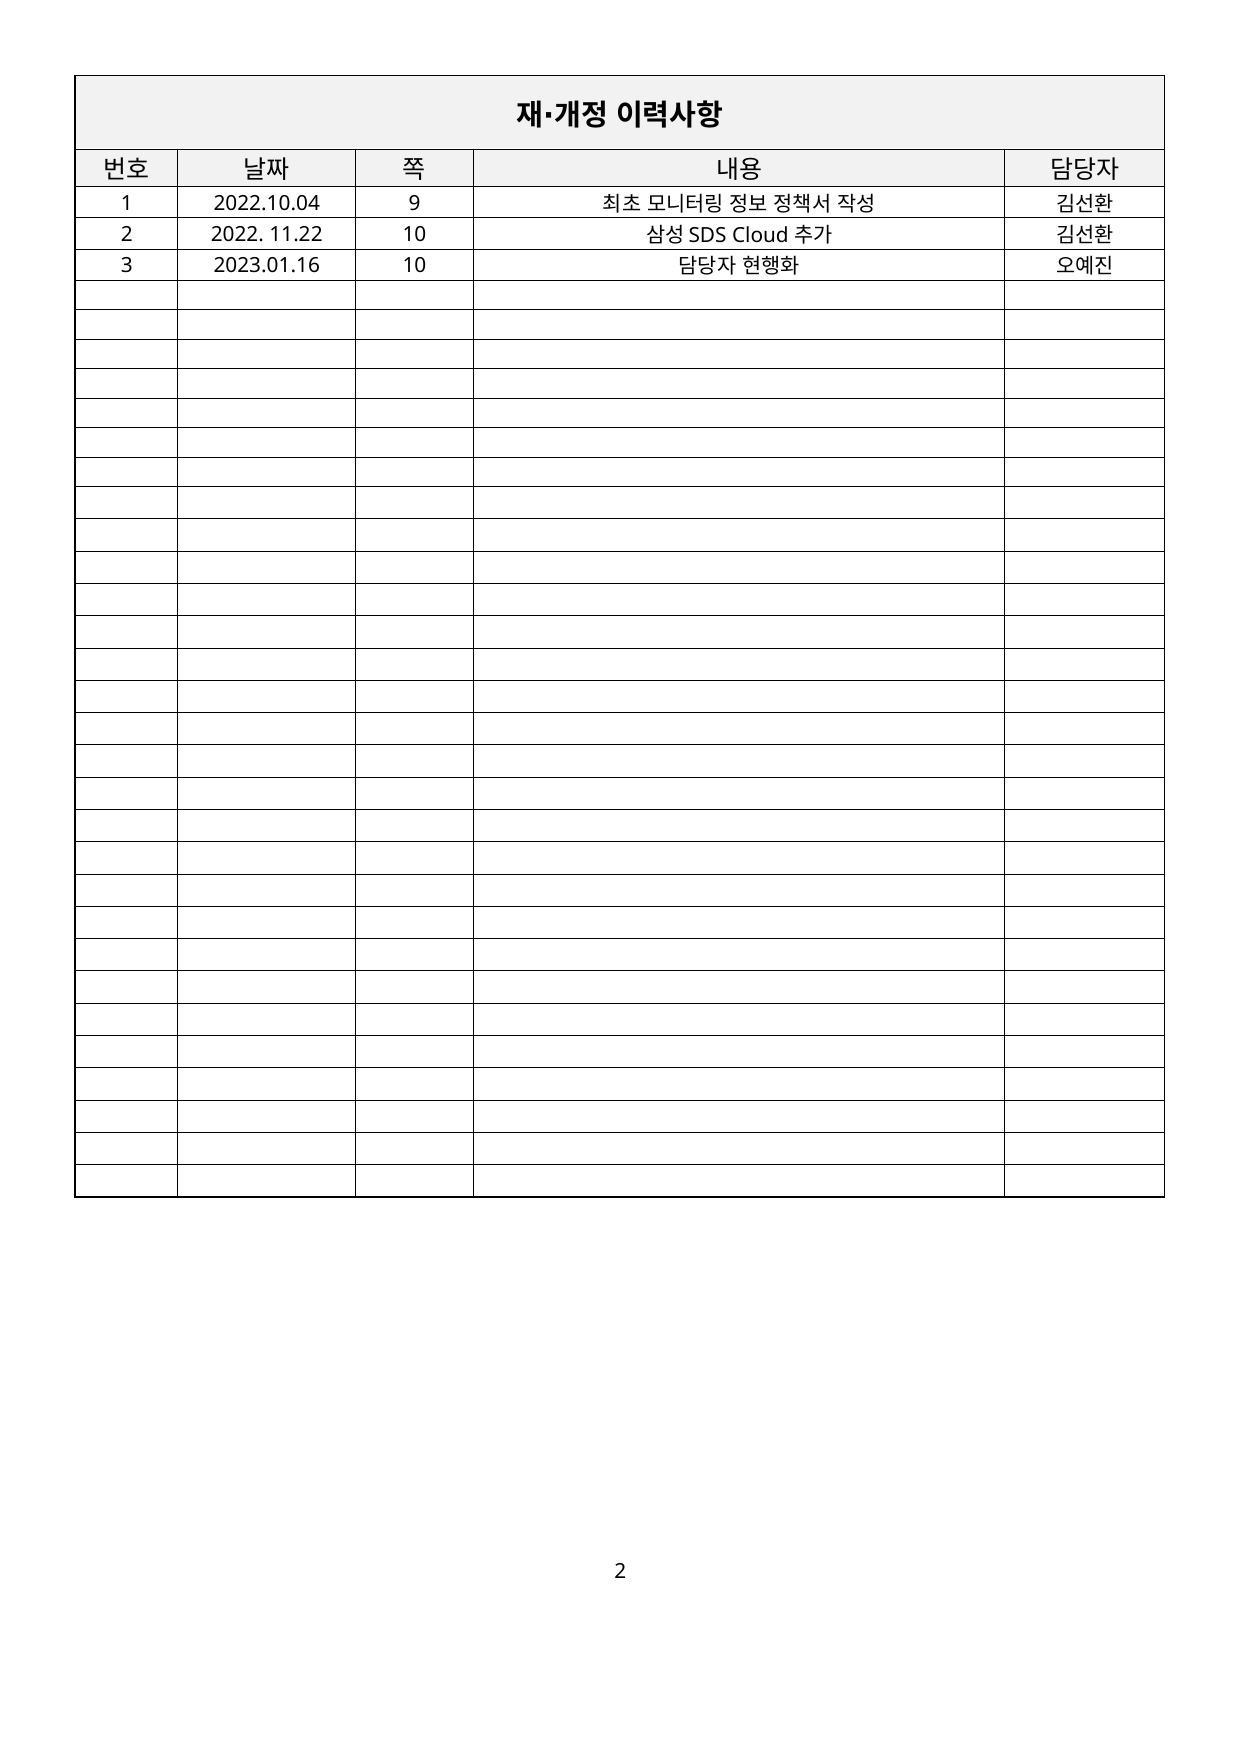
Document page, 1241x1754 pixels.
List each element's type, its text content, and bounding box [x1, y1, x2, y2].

table_cell [1005, 1133, 1164, 1164]
table_cell [474, 1101, 1004, 1132]
table_cell [76, 369, 177, 398]
table_cell [178, 552, 355, 583]
table_cell [76, 681, 177, 712]
table_cell [474, 939, 1004, 970]
table_cell [1005, 778, 1164, 809]
table_cell [1005, 971, 1164, 1003]
table_cell 2 [76, 218, 177, 248]
table_cell [178, 971, 355, 1003]
table_cell [356, 1133, 473, 1164]
table_cell [356, 310, 473, 339]
table_cell [356, 399, 473, 427]
table_cell [1005, 1068, 1164, 1099]
table_cell [1005, 458, 1164, 486]
table_cell 오예진 [1005, 250, 1164, 280]
table_cell [1005, 681, 1164, 712]
table_cell [1005, 939, 1164, 970]
table_cell [474, 875, 1004, 906]
table_cell [76, 399, 177, 427]
table_cell 담당자 현행화 [474, 250, 1004, 280]
table_cell [178, 428, 355, 457]
table_cell [178, 458, 355, 486]
table_cell [474, 778, 1004, 809]
table_cell [76, 1165, 177, 1196]
table_cell [178, 875, 355, 906]
table_cell [178, 584, 355, 615]
table_cell [474, 369, 1004, 398]
table_cell [474, 519, 1004, 551]
table_cell [76, 310, 177, 339]
table_cell [474, 1068, 1004, 1099]
table_cell 2022.10.04 [178, 187, 355, 217]
table_cell [356, 458, 473, 486]
table_cell [1005, 369, 1164, 398]
table_cell [474, 810, 1004, 841]
table_cell 담당자 [1005, 150, 1164, 186]
table_cell [76, 875, 177, 906]
table_cell [178, 340, 355, 368]
table_cell 10 [356, 218, 473, 248]
table_cell [356, 810, 473, 841]
table_header 재∙개정 이력사항 [76, 76, 1164, 148]
table_cell [474, 428, 1004, 457]
table_cell [356, 1004, 473, 1035]
table_cell [356, 778, 473, 809]
table_cell [356, 281, 473, 309]
table_cell [356, 1036, 473, 1067]
table_cell [178, 681, 355, 712]
table_cell [76, 616, 177, 647]
table_cell [356, 428, 473, 457]
table_cell [1005, 428, 1164, 457]
table_cell 날짜 [178, 150, 355, 186]
table_cell [178, 310, 355, 339]
table_cell [178, 1068, 355, 1099]
table_cell [178, 810, 355, 841]
table_cell [178, 487, 355, 518]
table_cell [356, 939, 473, 970]
table_cell [356, 745, 473, 777]
table_cell [76, 810, 177, 841]
table_cell [76, 1133, 177, 1164]
table_cell [474, 584, 1004, 615]
table_cell [178, 1004, 355, 1035]
table_cell [474, 340, 1004, 368]
table_cell [76, 487, 177, 518]
table_cell [474, 971, 1004, 1003]
table_cell [1005, 281, 1164, 309]
table_cell [76, 778, 177, 809]
table_cell [474, 1036, 1004, 1067]
table_cell [1005, 1004, 1164, 1035]
table_cell [1005, 1036, 1164, 1067]
table_cell [474, 1004, 1004, 1035]
table_cell [178, 713, 355, 744]
table_cell 쪽 [356, 150, 473, 186]
table_cell [1005, 584, 1164, 615]
table_cell [178, 519, 355, 551]
table_cell [474, 458, 1004, 486]
table_cell 3 [76, 250, 177, 280]
table_cell 2022. 11.22 [178, 218, 355, 248]
table_cell [76, 281, 177, 309]
table_cell [76, 519, 177, 551]
table_cell [1005, 907, 1164, 938]
table_cell [76, 649, 177, 680]
table_cell [356, 649, 473, 680]
table_cell [178, 1101, 355, 1132]
table_cell 9 [356, 187, 473, 217]
table_cell [474, 1133, 1004, 1164]
table_cell [474, 552, 1004, 583]
table_cell [76, 907, 177, 938]
table_cell [76, 1101, 177, 1132]
table_cell [1005, 649, 1164, 680]
table_cell [356, 616, 473, 647]
table_cell [178, 1165, 355, 1196]
table_cell [356, 842, 473, 873]
table_cell [178, 616, 355, 647]
table_cell [1005, 310, 1164, 339]
table_cell [178, 745, 355, 777]
table_cell [356, 907, 473, 938]
table_cell [356, 875, 473, 906]
table_cell [178, 281, 355, 309]
table_cell [76, 1036, 177, 1067]
table_cell [76, 1004, 177, 1035]
table_cell [76, 584, 177, 615]
table_cell [356, 713, 473, 744]
table_cell [356, 369, 473, 398]
table_cell [356, 519, 473, 551]
table_cell [178, 369, 355, 398]
table_cell [178, 1036, 355, 1067]
table_cell [356, 584, 473, 615]
table_cell [474, 681, 1004, 712]
table_cell [76, 939, 177, 970]
table_cell [76, 428, 177, 457]
table_cell 2023.01.16 [178, 250, 355, 280]
table_cell [178, 778, 355, 809]
table_cell [76, 552, 177, 583]
table_cell [1005, 487, 1164, 518]
table_cell [178, 907, 355, 938]
table_cell [76, 745, 177, 777]
table_cell [178, 1133, 355, 1164]
table_cell [1005, 713, 1164, 744]
table_cell [1005, 875, 1164, 906]
table_cell [474, 281, 1004, 309]
table_cell 삼성SDS Cloud 추가 [474, 218, 1004, 248]
table_cell [1005, 745, 1164, 777]
table_cell [356, 1068, 473, 1099]
table_cell [178, 939, 355, 970]
table_cell [178, 399, 355, 427]
table_cell [474, 1165, 1004, 1196]
table_cell [474, 399, 1004, 427]
table_cell [76, 713, 177, 744]
table_cell [178, 649, 355, 680]
table_cell [1005, 1165, 1164, 1196]
table_cell 내용 [474, 150, 1004, 186]
table_cell [474, 745, 1004, 777]
table_cell [474, 842, 1004, 873]
table_cell [356, 340, 473, 368]
table_cell [1005, 810, 1164, 841]
table_cell [76, 842, 177, 873]
table_cell 10 [356, 250, 473, 280]
table_cell [474, 907, 1004, 938]
table_cell [474, 310, 1004, 339]
table_cell [474, 649, 1004, 680]
table_cell 김선환 [1005, 218, 1164, 248]
table_cell [474, 616, 1004, 647]
table_cell [76, 1068, 177, 1099]
table_cell 김선환 [1005, 187, 1164, 217]
table_cell [76, 340, 177, 368]
table_cell [356, 552, 473, 583]
table_cell [356, 1165, 473, 1196]
table_cell [1005, 340, 1164, 368]
table_cell [76, 971, 177, 1003]
table_cell 1 [76, 187, 177, 217]
table_cell [76, 458, 177, 486]
table_cell [1005, 616, 1164, 647]
table_cell [356, 1101, 473, 1132]
table_cell [474, 713, 1004, 744]
table_cell [356, 681, 473, 712]
table_cell 번호 [76, 150, 177, 186]
table_cell [1005, 519, 1164, 551]
table_cell [1005, 552, 1164, 583]
table_cell [1005, 399, 1164, 427]
table_cell [356, 487, 473, 518]
table_cell [356, 971, 473, 1003]
table_cell [474, 487, 1004, 518]
table_cell 최초 모니터링 정보 정책서 작성 [474, 187, 1004, 217]
table_cell [1005, 1101, 1164, 1132]
table_cell [178, 842, 355, 873]
table_cell [1005, 842, 1164, 873]
